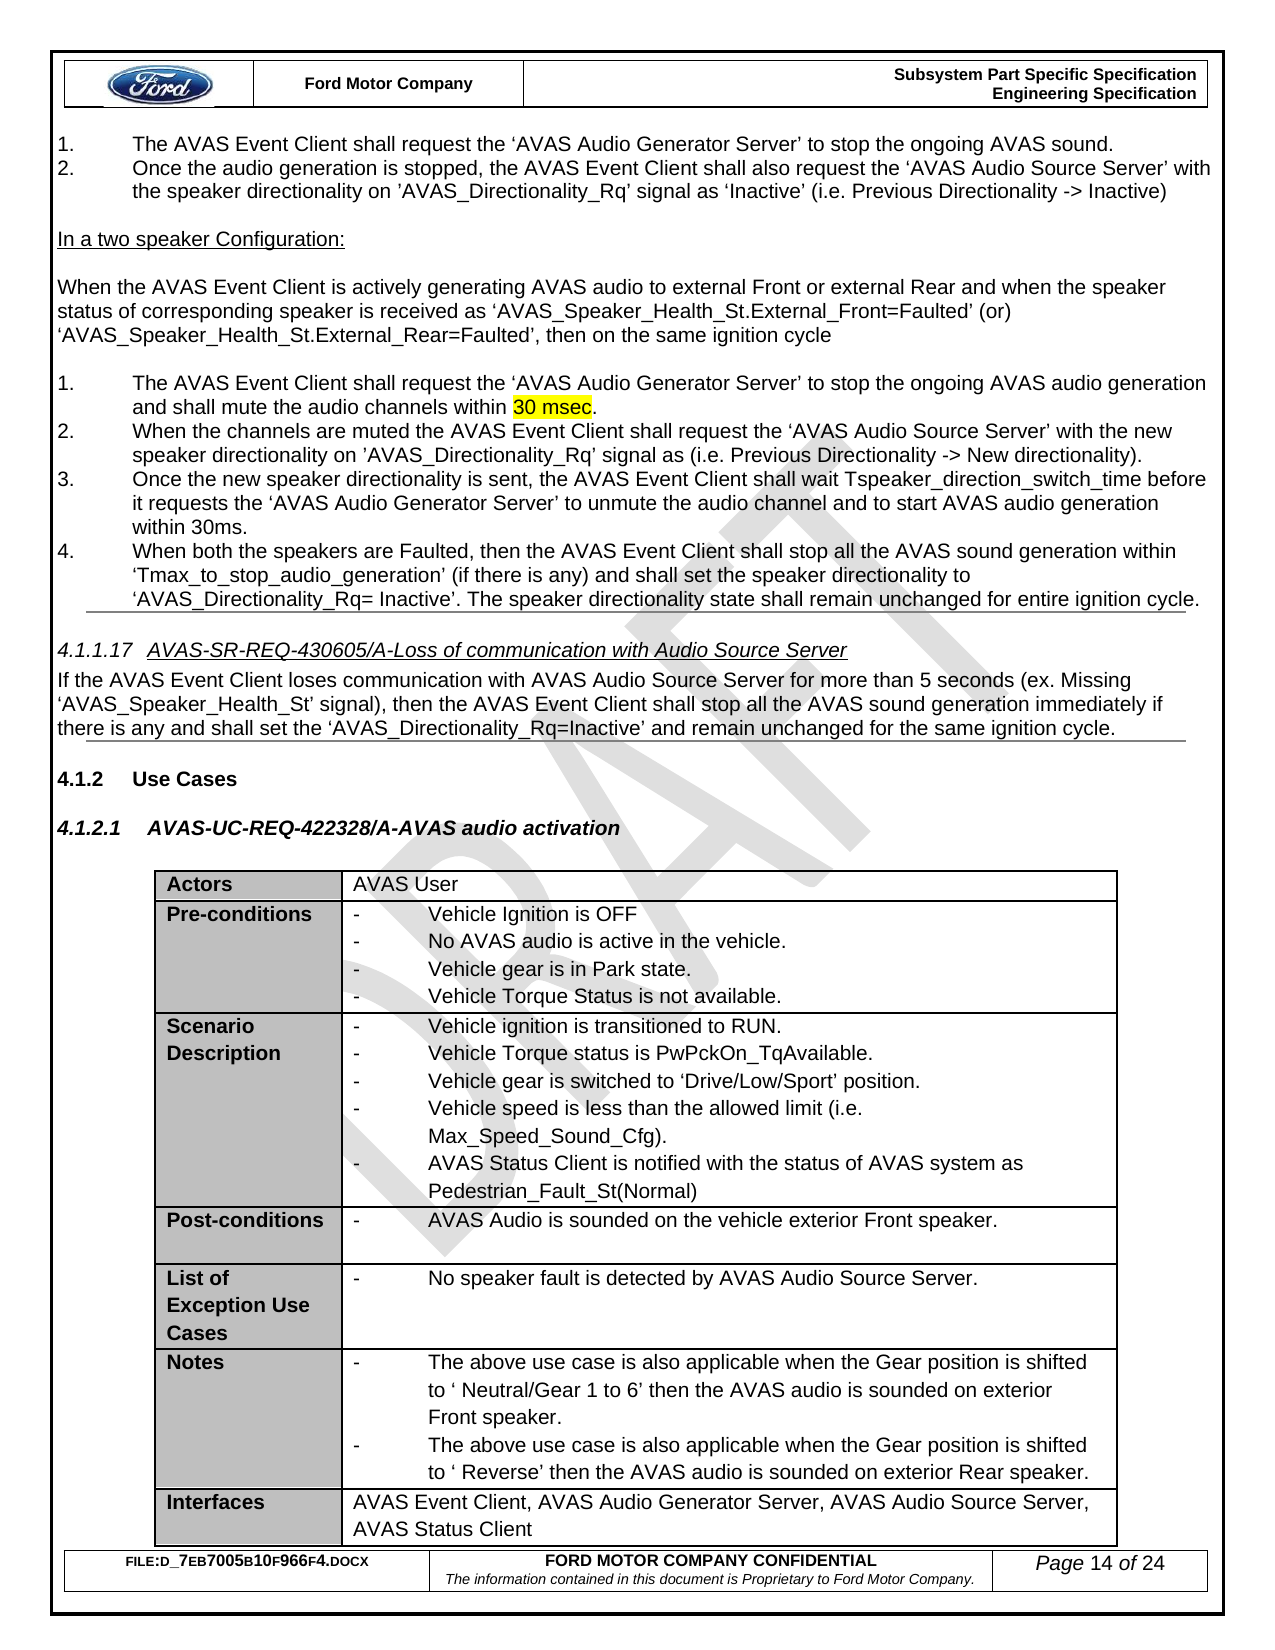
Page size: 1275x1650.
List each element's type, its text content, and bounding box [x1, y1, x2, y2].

table_cell No speaker fault is detected by AVAS Audio Source Server. [343, 1265, 1116, 1348]
list When both the speakers are Faulted, then the AVAS Event Client shall stop all the AVAS sound generation within ‘Tmax_to_stop_audio_generation’ (if there is any) and shall set the speaker directionality to ‘AVAS_Directionality_Rq= Inactive’. The speaker directionality state shall remain unchanged for entire ignition cycle. [57, 539, 1215, 611]
list When the channels are muted the AVAS Event Client shall request the ‘AVAS Audio Source Server’ with the new speaker directionality on ’AVAS_Directionality_Rq’ signal as (i.e. Previous Directionality -> New directionality). [57, 419, 1215, 467]
subtitle AVAS-SR-REQ-430605/A-Loss of communication with Audio Source Server [57, 638, 1215, 662]
table_cell Interfaces [156, 1490, 341, 1544]
subtitle Use Cases [57, 767, 1215, 791]
table_cell Vehicle ignition is transitioned to RUN. Vehicle Torque status is PwPckOn_TqAvailable. Vehicle gear is switched to ‘Drive/Low/Sport’ position. Vehicle speed is less than the allowed limit (i.e. Max_Speed_Sound_Cfg). AVAS Status Client is notified with the status of AVAS system as Pedestrian_Fault_St(Normal) [343, 1014, 1116, 1206]
list Once the audio generation is stopped, the AVAS Event Client shall also request the ‘AVAS Audio Source Server’ with the speaker directionality on ’AVAS_Directionality_Rq’ signal as ‘Inactive’ (i.e. Previous Directionality -> Inactive) [57, 155, 1215, 203]
table_cell AVAS Event Client, AVAS Audio Generator Server, AVAS Audio Source Server, AVAS Status Client [343, 1490, 1116, 1544]
table_cell Scenario Description [156, 1014, 341, 1206]
text If the AVAS Event Client loses communication with AVAS Audio Source Server for more than 5 seconds (ex. Missing ‘AVAS_Speaker_Health_St’ signal), then the AVAS Event Client shall stop all the AVAS sound generation immediately if there is any and shall set the ‘AVAS_Directionality_Rq=Inactive’ and remain unchanged for the same ignition cycle. [57, 668, 1215, 740]
table_cell Pre-conditions [156, 902, 341, 1012]
text When the AVAS Event Client is actively generating AVAS audio to external Front or external Rear and when the speaker status of corresponding speaker is received as ‘.External_Front=Faulted’ (or) ‘.External_Rear=Faulted’, then on the same ignition cycle [57, 275, 1215, 347]
list The AVAS Event Client shall request the ‘AVAS Audio Generator Server’ to stop the ongoing AVAS sound. [57, 131, 1215, 155]
table_cell The above use case is also applicable when the Gear position is shifted to ‘ Neutral/Gear 1 to 6’ then the AVAS audio is sounded on exterior Front speaker. The above use case is also applicable when the Gear position is shifted to ‘ Reverse’ then the AVAS audio is sounded on exterior Rear speaker. [343, 1350, 1116, 1487]
table_cell Vehicle Ignition is OFF No AVAS audio is active in the vehicle. Vehicle gear is in Park state. Vehicle Torque Status is not available. [343, 902, 1116, 1012]
picture [103, 61, 215, 107]
table_cell Post-conditions [156, 1208, 341, 1263]
subtitle AVAS-UC-REQ-422328/A-AVAS audio activation [57, 816, 1215, 840]
table_cell List of Exception Use Cases [156, 1265, 341, 1348]
table_cell AVAS Audio is sounded on the vehicle exterior Front speaker. [343, 1208, 1116, 1263]
table_header AVAS User [343, 872, 1116, 899]
list Once the new speaker directionality is sent, the AVAS Event Client shall wait Tspeaker_direction_switch_time before it requests the ‘AVAS Audio Generator Server’ to unmute the audio channel and to start AVAS audio generation within 30ms. [57, 467, 1215, 539]
table_header Actors [156, 872, 341, 899]
text In a two speaker Configuration: [57, 227, 1215, 251]
table_cell Notes [156, 1350, 341, 1487]
list The AVAS Event Client shall request the ‘AVAS Audio Generator Server’ to stop the ongoing AVAS audio generation and shall mute the audio channels within 30 msec. [57, 371, 1215, 419]
